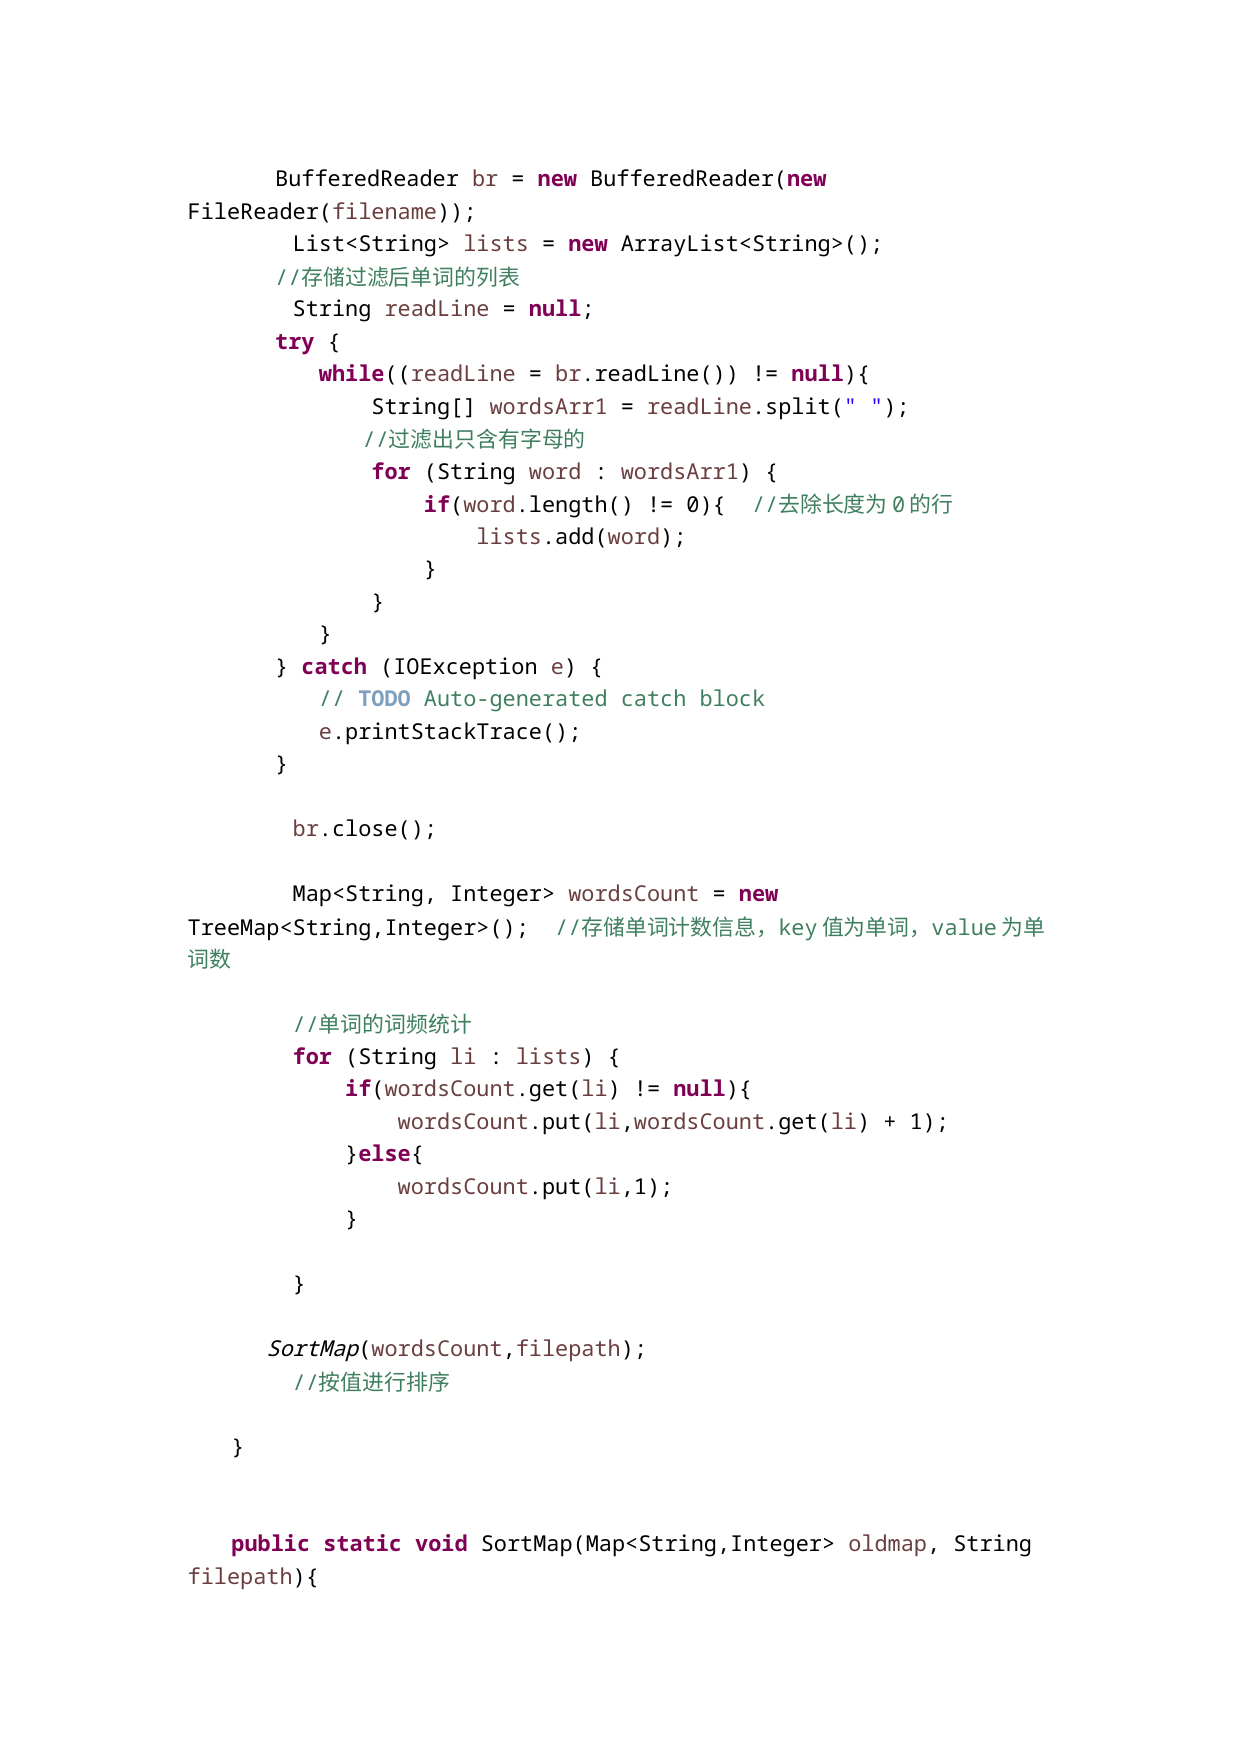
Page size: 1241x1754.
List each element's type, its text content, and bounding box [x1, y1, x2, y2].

text // TODO Auto-generated catch block [187, 682, 1053, 714]
text } [187, 584, 1053, 617]
text }else{ [187, 1137, 1053, 1169]
text if(wordsCount.get(li) != null){ [187, 1072, 1053, 1104]
text } [187, 747, 1053, 779]
text wordsCount.put(li,1); [187, 1169, 1053, 1202]
text try { [187, 324, 1053, 357]
text //按值进行排序 [187, 1364, 1053, 1397]
text } catch (IOException e) { [187, 649, 1053, 682]
text List<String> lists = new ArrayList<String>(); [187, 227, 1053, 259]
text lists.add(word); [187, 519, 1053, 552]
text //单词的词频统计 [187, 1007, 1053, 1039]
text public static void SortMap(Map<String,Integer> oldmap, String filepath){ [187, 1527, 1053, 1592]
text } [187, 552, 1053, 584]
text } [187, 1202, 1053, 1234]
text } [187, 1267, 1053, 1299]
text for (String word : wordsArr1) { [187, 454, 1053, 487]
text String[] wordsArr1 = readLine.split(" "); [187, 389, 1053, 422]
text while((readLine = br.readLine()) != null){ [187, 357, 1053, 389]
text SortMap(wordsCount,filepath); [187, 1332, 1053, 1364]
text BufferedReader br = new BufferedReader(new FileReader(filename)); [187, 162, 1053, 227]
text Map<String, Integer> wordsCount = new TreeMap<String,Integer>(); //存储单词计数信息，key值为单词，value为单词数 [187, 877, 1053, 974]
text e.printStackTrace(); [187, 714, 1053, 747]
text } [187, 1429, 1053, 1462]
text String readLine = null; [187, 292, 1053, 324]
text if(word.length() != 0){ //去除长度为0的行 [187, 487, 1053, 519]
text br.close(); [187, 812, 1053, 844]
text for (String li : lists) { [187, 1039, 1053, 1072]
text wordsCount.put(li,wordsCount.get(li) + 1); [187, 1104, 1053, 1137]
text //存储过滤后单词的列表 [187, 259, 1053, 292]
text //过滤出只含有字母的 [187, 422, 1053, 454]
text } [187, 617, 1053, 649]
